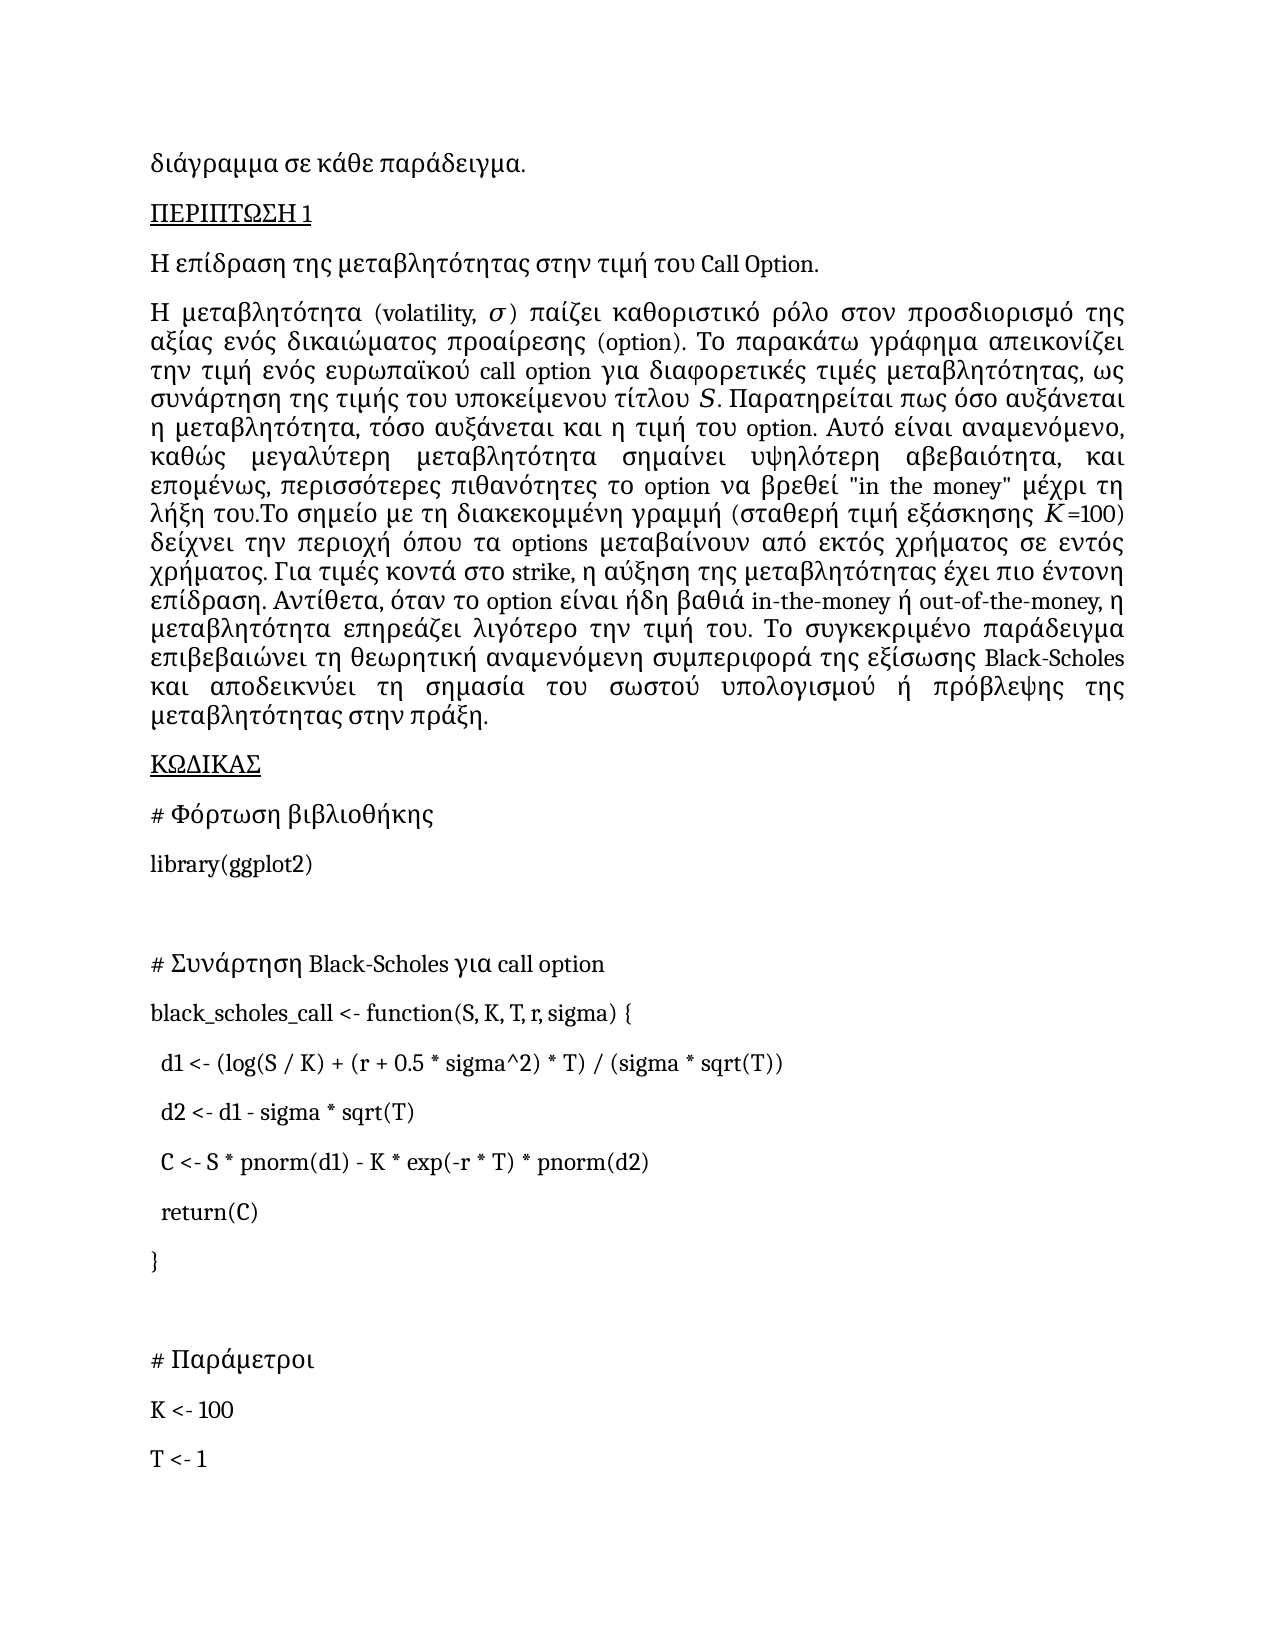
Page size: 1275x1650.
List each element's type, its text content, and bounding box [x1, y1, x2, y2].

text } [150, 1247, 1125, 1275]
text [150, 150, 1125, 179]
text C <- S * pnorm(d1) - K * exp(-r * T) * pnorm(d2) [150, 1147, 1125, 1176]
text # Φόρτωση βιβλιοθήκης [150, 800, 1125, 829]
text black_scholes_call <- function(S, K, T, r, sigma) { [150, 999, 1125, 1027]
text ΠΕΡΙΠΤΩΣΗ 1 [150, 199, 1125, 228]
text Η μεταβλητότητα (volatility, 𝜎) παίζει καθοριστικό ρόλο στον προσδιορισμό της αξίας ενός δικαιώματος προαίρεσης (option). Το παρακάτω γράφημα απεικονίζει την τιμή ενός ευρωπαϊκού call option για διαφορετικές τιμές μεταβλητότητας, ως συνάρτηση της τιμής του υποκείμενου τίτλου 𝑆. Παρατηρείται πως όσο αυξάνεται η μεταβλητότητα, τόσο αυξάνεται και η τιμή του option. Αυτό είναι αναμενόμενο, καθώς μεγαλύτερη μεταβλητότητα σημαίνει υψηλότερη αβεβαιότητα, και επομένως, περισσότερες πιθανότητες το option να βρεθεί "in the money" μέχρι τη λήξη του.Το σημείο με τη διακεκομμένη γραμμή (σταθερή τιμή εξάσκησης 𝐾=100) δείχνει την περιοχή όπου τα options μεταβαίνουν από εκτός χρήματος σε εντός χρήματος. Για τιμές κοντά στο strike, η αύξηση της μεταβλητότητας έχει πιο έντονη επίδραση. Αντίθετα, όταν το option είναι ήδη βαθιά in-the-money ή out-of-the-money, η μεταβλητότητα επηρεάζει λιγότερο την τιμή του. Το συγκεκριμένο παράδειγμα επιβεβαιώνει τη θεωρητική αναμενόμενη συμπεριφορά της εξίσωσης Black-Scholes και αποδεικνύει τη σημασία του σωστού υπολογισμού ή πρόβλεψης της μεταβλητότητας στην πράξη. [150, 299, 1125, 730]
text library(ggplot2) [150, 850, 1125, 879]
text # Παράμετροι [150, 1346, 1125, 1374]
text # Συνάρτηση Black-Scholes για call option [150, 949, 1125, 978]
text d2 <- d1 - sigma * sqrt(T) [150, 1098, 1125, 1127]
text d1 <- (log(S / K) + (r + 0.5 * sigma^2) * T) / (sigma * sqrt(T)) [150, 1048, 1125, 1077]
text Η επίδραση της μεταβλητότητας στην τιμή του Call Option. [150, 249, 1125, 278]
text ΚΩΔΙΚΑΣ [150, 751, 1125, 779]
text K <- 100 [150, 1395, 1125, 1424]
text T <- 1 [150, 1445, 1125, 1474]
text return(C) [150, 1197, 1125, 1226]
